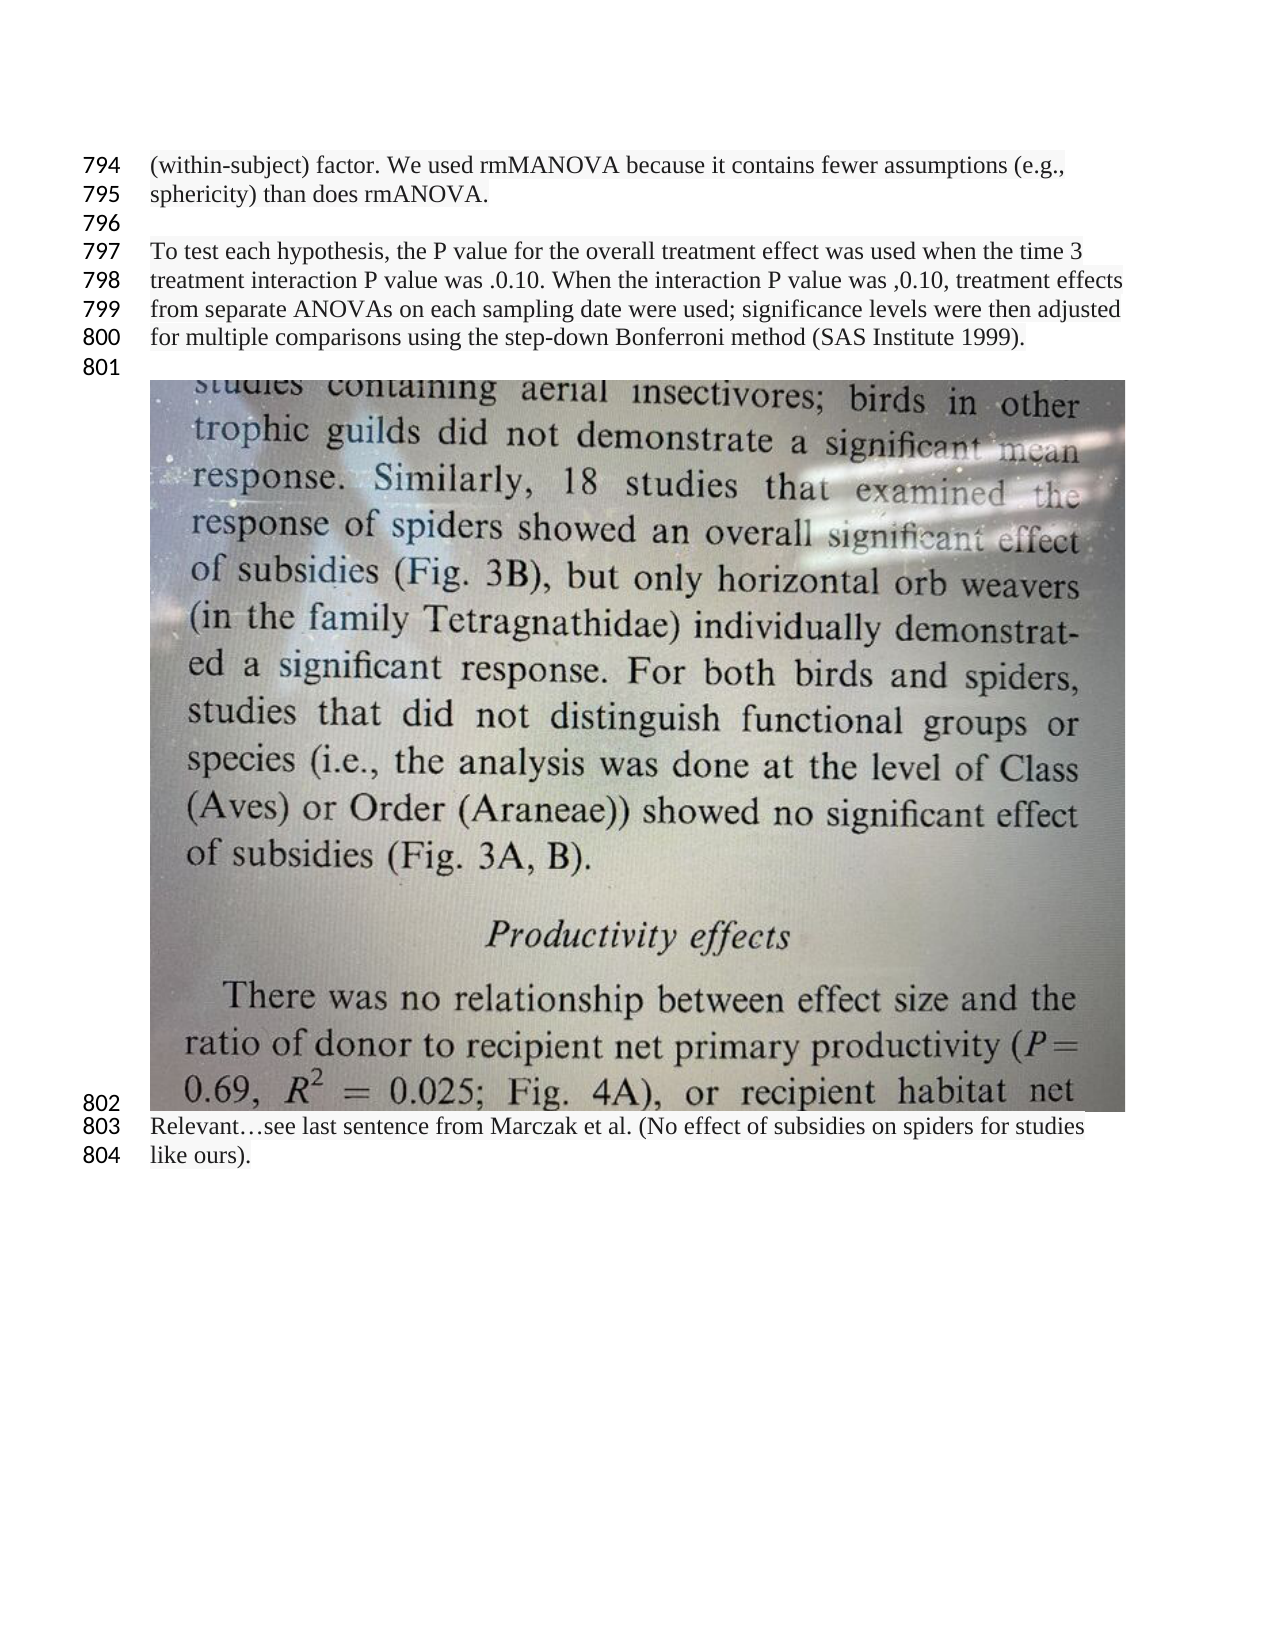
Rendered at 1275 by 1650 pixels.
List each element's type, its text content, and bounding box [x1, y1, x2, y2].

text Relevant…see last sentence from Marczak et al. (No effect of subsidies on spiders for studies like ours). [251, 1112, 1125, 1169]
picture [150, 380, 1125, 1112]
text To test each hypothesis, the P value for the overall treatment effect was used when the time 3 treatment interaction P value was .0.10. When the interaction P value was ,0.10, treatment effects from separate ANOVAs on each sampling date were used; significance levels were then adjusted for multiple comparisons using the step-down Bonferroni method (SAS Institute 1999). [150, 236, 1125, 351]
